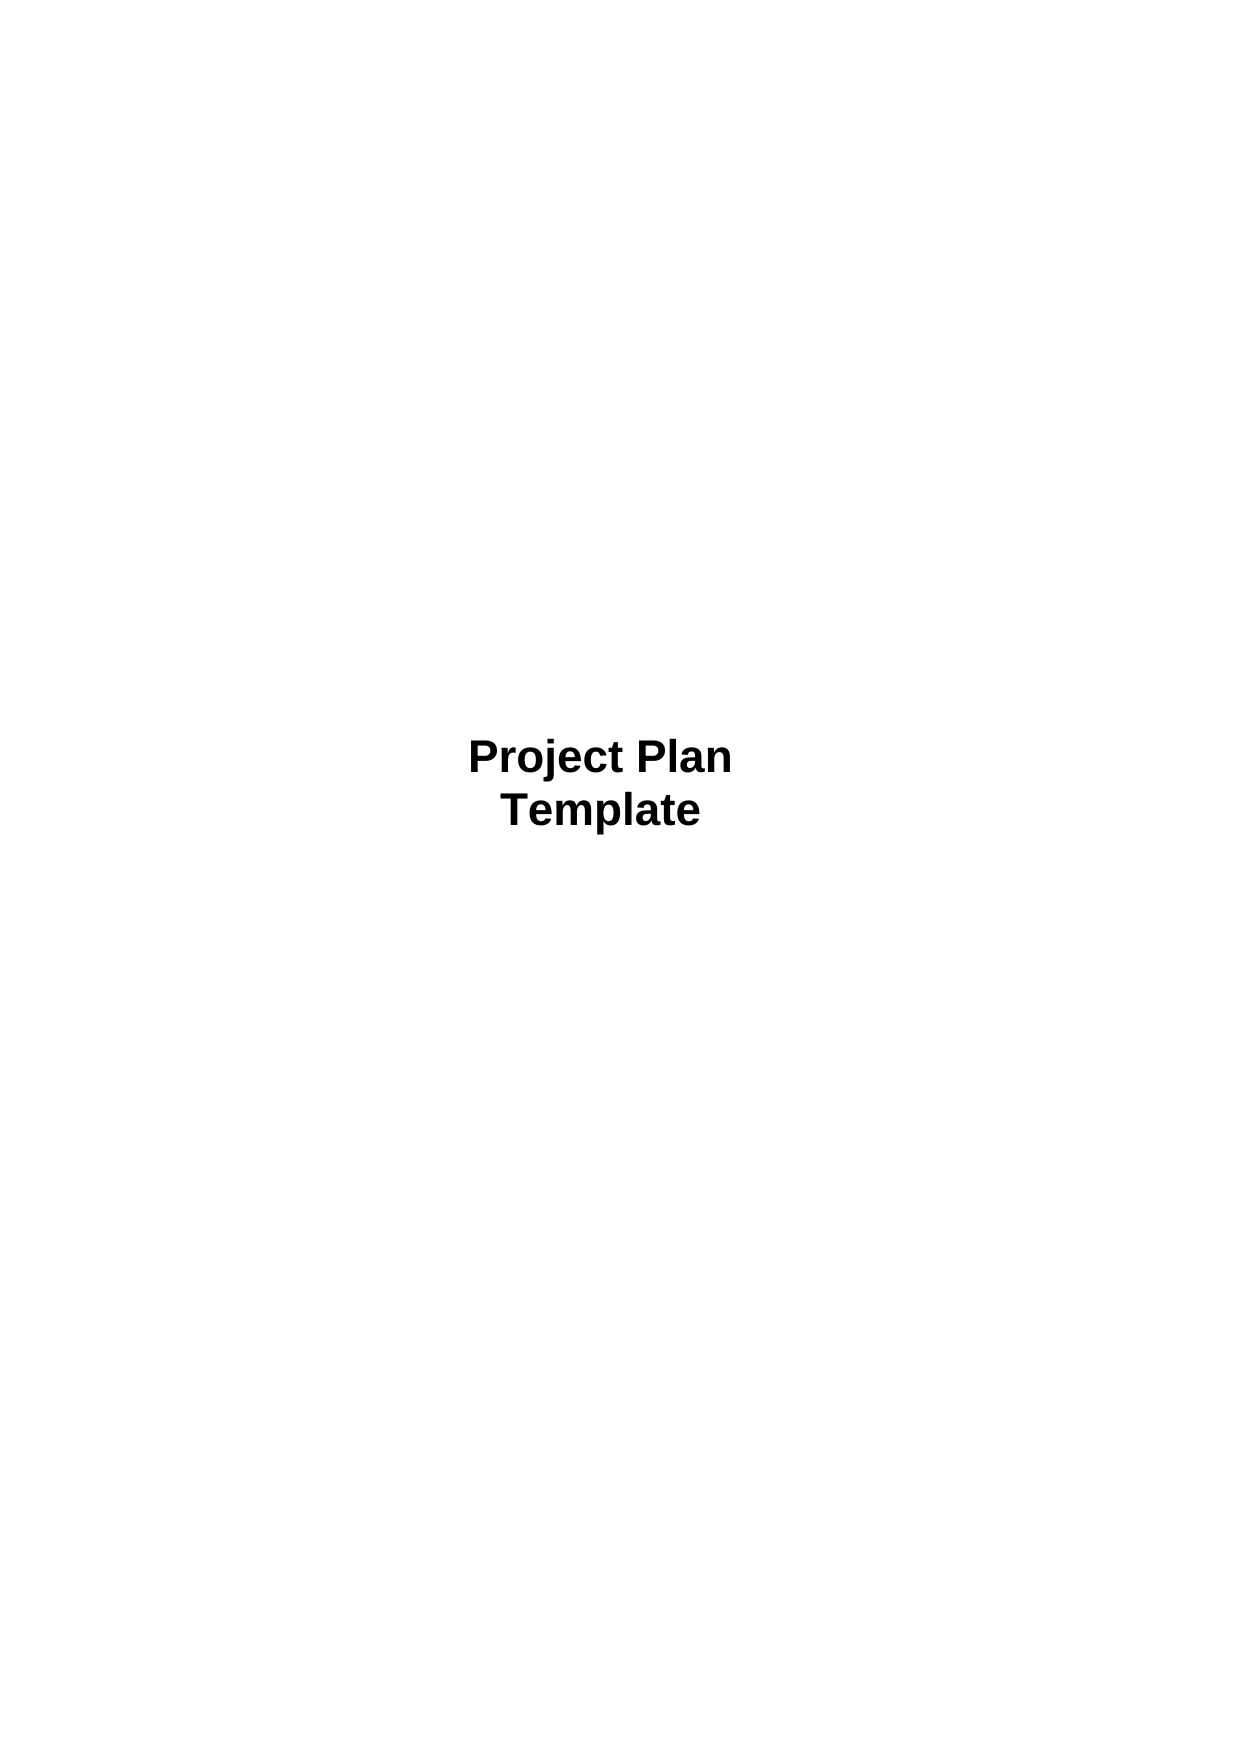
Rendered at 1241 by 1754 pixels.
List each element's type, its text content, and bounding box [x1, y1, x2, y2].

text Project Plan [150, 730, 1051, 782]
text Template [150, 782, 1051, 866]
